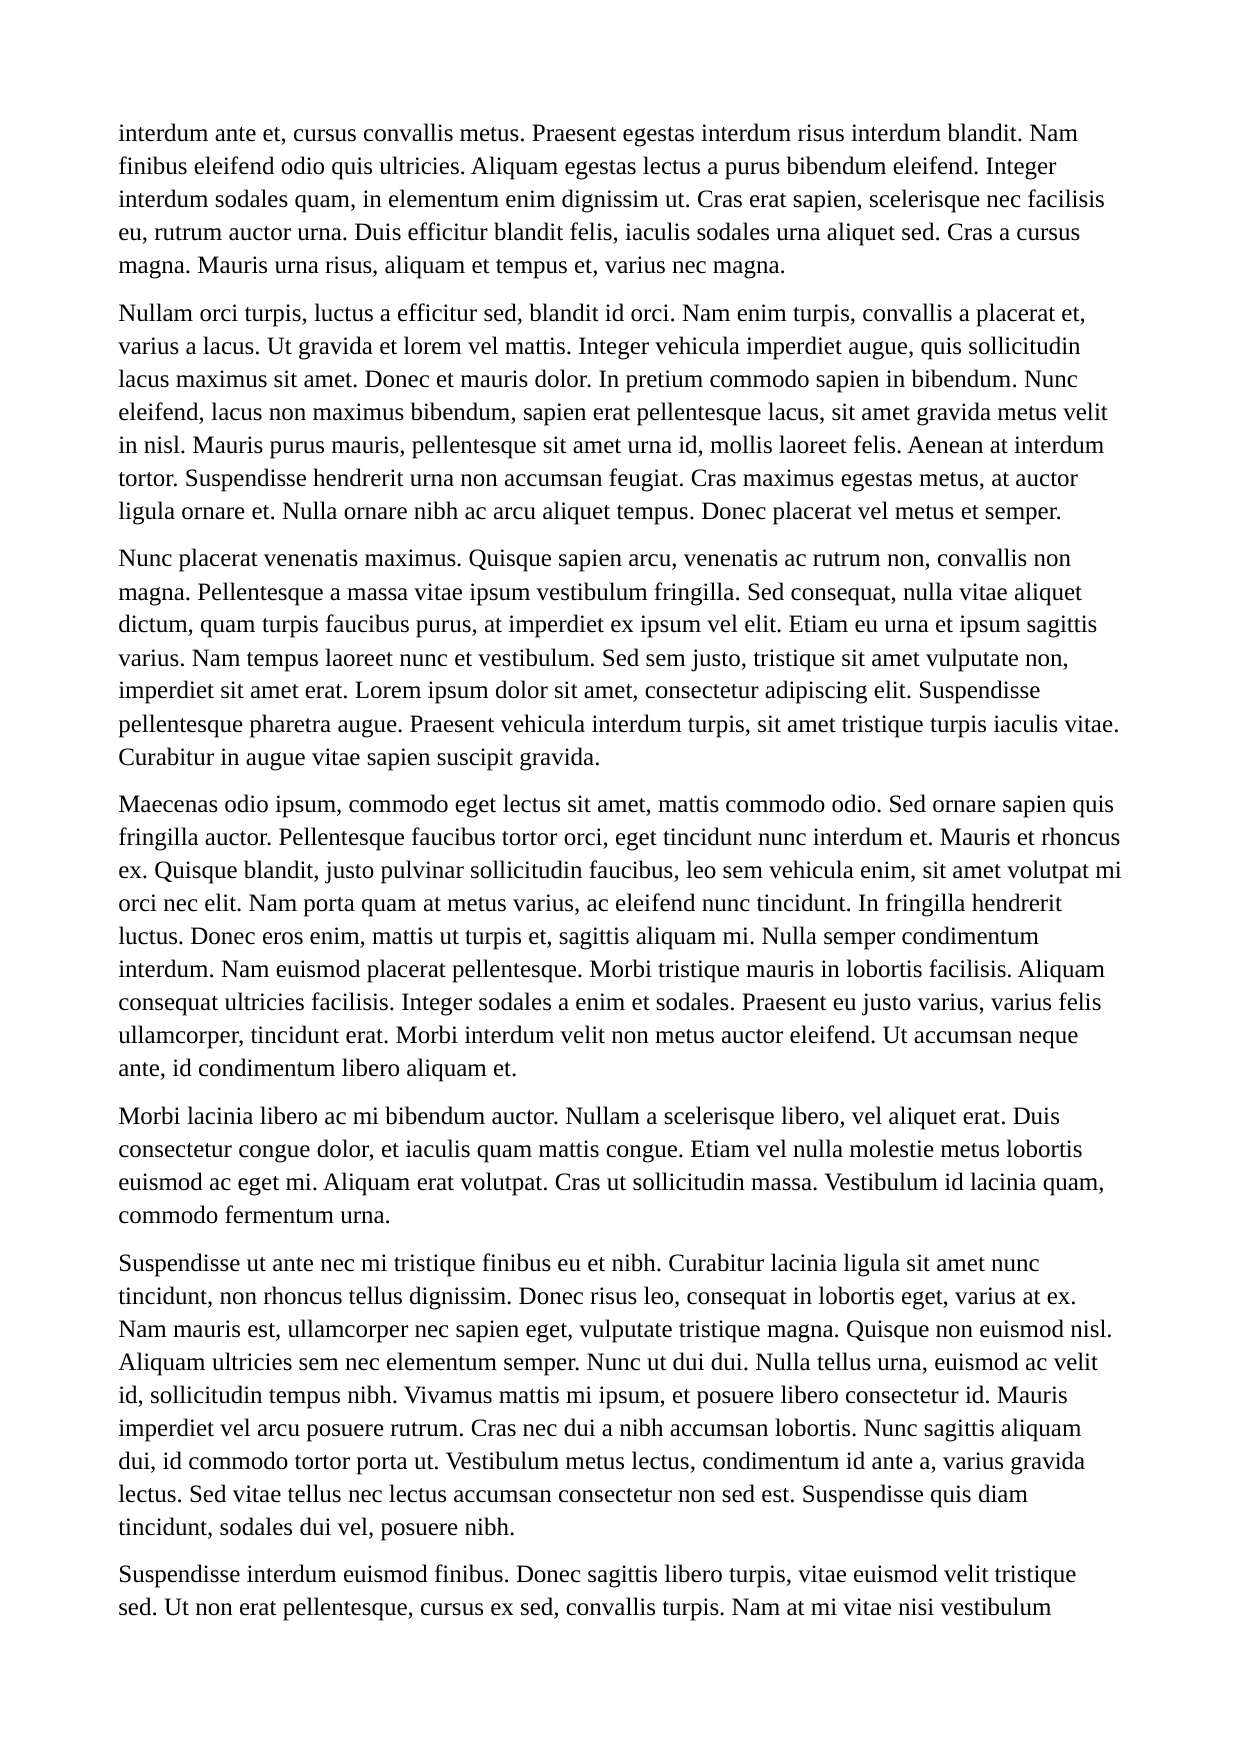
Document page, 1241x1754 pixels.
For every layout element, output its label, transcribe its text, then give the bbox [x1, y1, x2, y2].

text Morbi lacinia libero ac mi bibendum auctor. Nullam a scelerisque libero, vel aliquet erat. Duis consectetur congue dolor, et iaculis quam mattis congue. Etiam vel nulla molestie metus lobortis euismod ac eget mi. Aliquam erat volutpat. Cras ut sollicitudin massa. Vestibulum id lacinia quam, commodo fermentum urna. [118, 1101, 1122, 1229]
text Suspendisse ut ante nec mi tristique finibus eu et nibh. Curabitur lacinia ligula sit amet nunc tincidunt, non rhoncus tellus dignissim. Donec risus leo, consequat in lobortis eget, varius at ex. Nam mauris est, ullamcorper nec sapien eget, vulputate tristique magna. Quisque non euismod nisl. Aliquam ultricies sem nec elementum semper. Nunc ut dui dui. Nulla tellus urna, euismod ac velit id, sollicitudin tempus nibh. Vivamus mattis mi ipsum, et posuere libero consectetur id. Mauris imperdiet vel arcu posuere rutrum. Cras nec dui a nibh accumsan lobortis. Nunc sagittis aliquam dui, id commodo tortor porta ut. Vestibulum metus lectus, condimentum id ante a, varius gravida lectus. Sed vitae tellus nec lectus accumsan consectetur non sed est. Suspendisse quis diam tincidunt, sodales dui vel, posuere nibh. [118, 1248, 1122, 1541]
text Maecenas odio ipsum, commodo eget lectus sit amet, mattis commodo odio. Sed ornare sapien quis fringilla auctor. Pellentesque faucibus tortor orci, eget tincidunt nunc interdum et. Mauris et rhoncus ex. Quisque blandit, justo pulvinar sollicitudin faucibus, leo sem vehicula enim, sit amet volutpat mi orci nec elit. Nam porta quam at metus varius, ac eleifend nunc tincidunt. In fringilla hendrerit luctus. Donec eros enim, mattis ut turpis et, sagittis aliquam mi. Nulla semper condimentum interdum. Nam euismod placerat pellentesque. Morbi tristique mauris in lobortis facilisis. Aliquam consequat ultricies facilisis. Integer sodales a enim et sodales. Praesent eu justo varius, varius felis ullamcorper, tincidunt erat. Morbi interdum velit non metus auctor eleifend. Ut accumsan neque ante, id condimentum libero aliquam et. [118, 789, 1122, 1082]
text Nullam orci turpis, luctus a efficitur sed, blandit id orci. Nam enim turpis, convallis a placerat et, varius a lacus. Ut gravida et lorem vel mattis. Integer vehicula imperdiet augue, quis sollicitudin lacus maximus sit amet. Donec et mauris dolor. In pretium commodo sapien in bibendum. Nunc eleifend, lacus non maximus bibendum, sapien erat pellentesque lacus, sit amet gravida metus velit in nisl. Mauris purus mauris, pellentesque sit amet urna id, mollis laoreet felis. Aenean at interdum tortor. Suspendisse hendrerit urna non accumsan feugiat. Cras maximus egestas metus, at auctor ligula ornare et. Nulla ornare nibh ac arcu aliquet tempus. Donec placerat vel metus et semper. [118, 298, 1122, 525]
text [118, 1559, 1122, 1621]
text Nunc placerat venenatis maximus. Quisque sapien arcu, venenatis ac rutrum non, convallis non magna. Pellentesque a massa vitae ipsum vestibulum fringilla. Sed consequat, nulla vitae aliquet dictum, quam turpis faucibus purus, at imperdiet ex ipsum vel elit. Etiam eu urna et ipsum sagittis varius. Nam tempus laoreet nunc et vestibulum. Sed sem justo, tristique sit amet vulputate non, imperdiet sit amet erat. Lorem ipsum dolor sit amet, consectetur adipiscing elit. Suspendisse pellentesque pharetra augue. Praesent vehicula interdum turpis, sit amet tristique turpis iaculis vitae. Curabitur in augue vitae sapien suscipit gravida. [118, 543, 1122, 770]
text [118, 118, 1122, 279]
